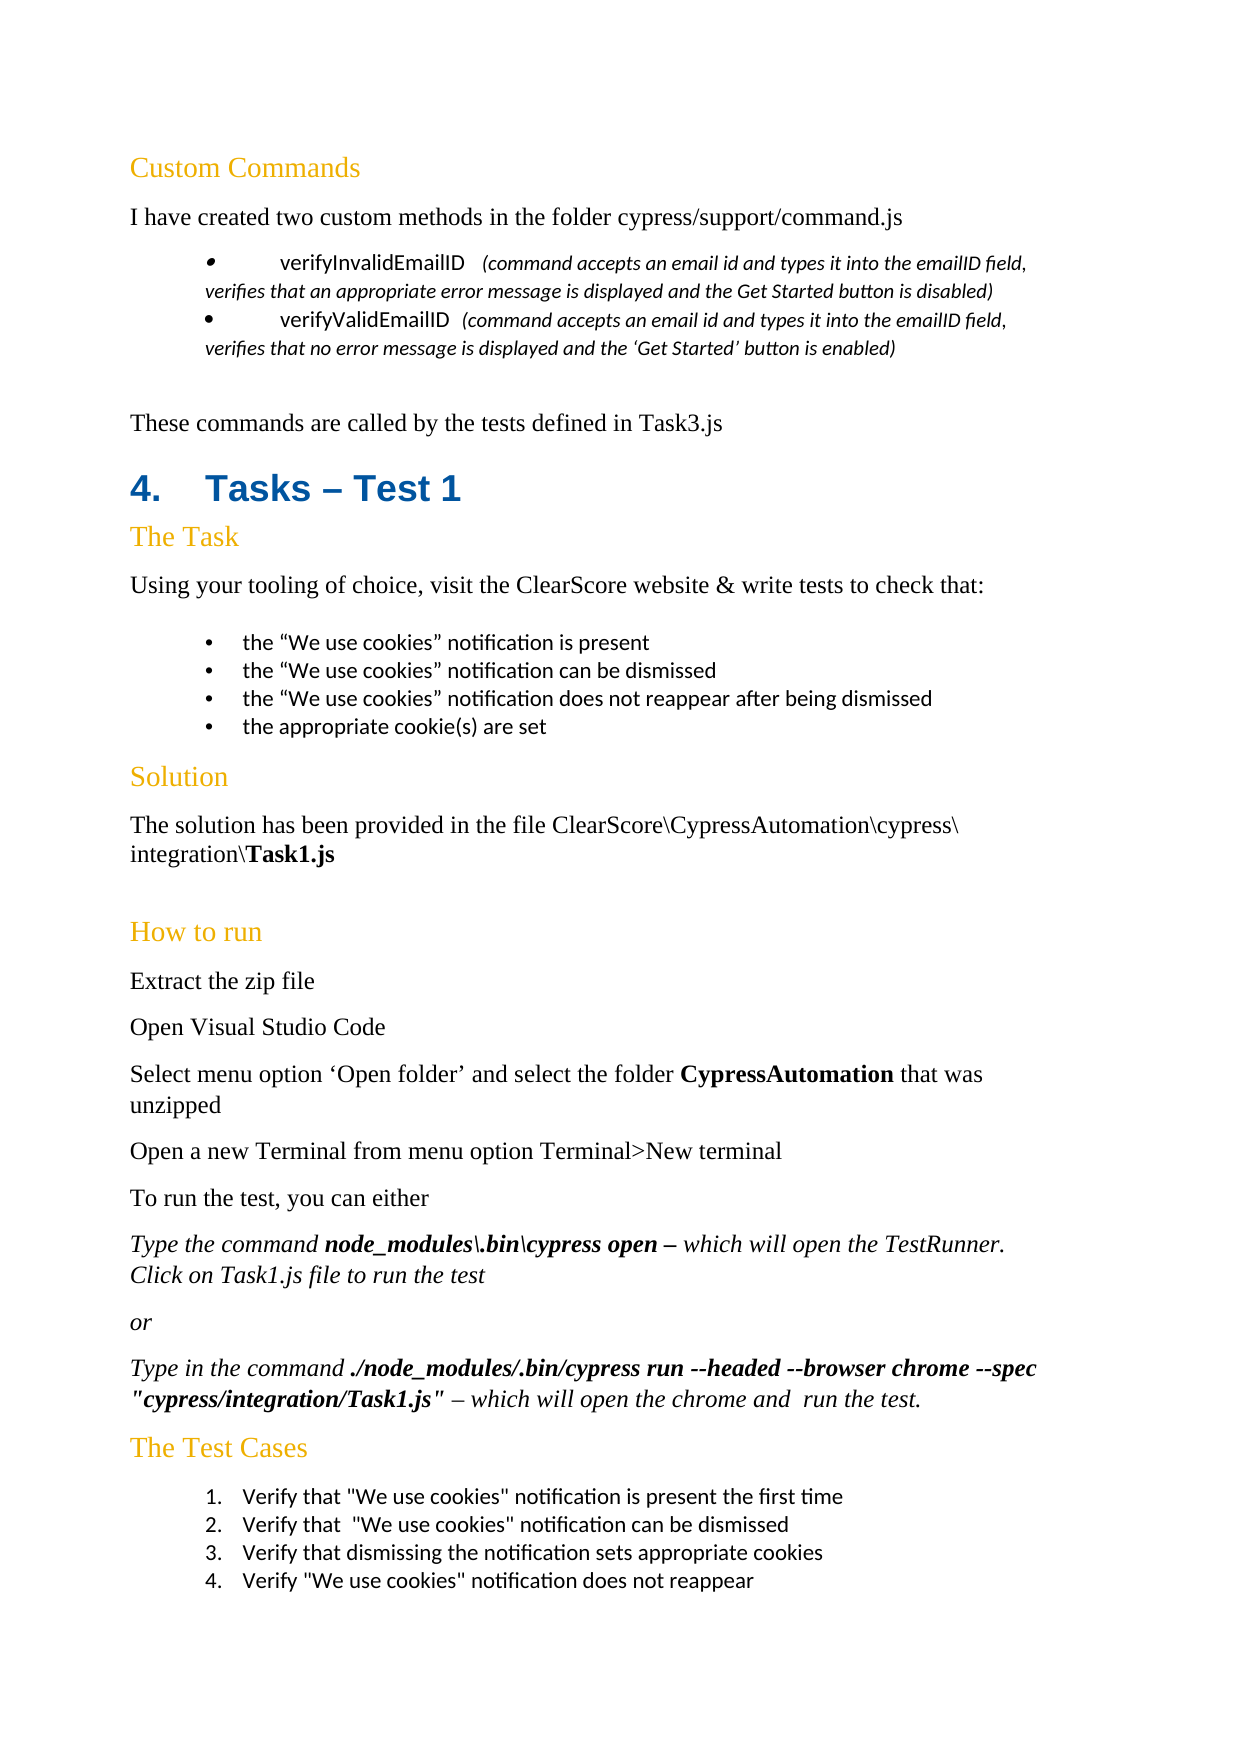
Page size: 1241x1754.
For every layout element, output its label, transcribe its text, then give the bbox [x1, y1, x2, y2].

text or [129, 1307, 1054, 1335]
text Type the command node_modules\.bin\cypress open – which will open the TestRunner. Click on Task1.js file to run the test [129, 1229, 1054, 1289]
text Using your tooling of choice, visit the ClearScore website & write tests to check that: [130, 570, 1054, 599]
text The solution has been provided in the file ClearScore\CypressAutomation\cypress\integration\Task1.js [130, 810, 1054, 868]
list the appropriate cookie(s) are set [205, 712, 1054, 740]
text I have created two custom methods in the folder cypress/support/command.js [129, 202, 1054, 231]
text The Test Cases [129, 1431, 1054, 1464]
list the “We use cookies” notification can be dismissed [205, 656, 1054, 684]
list the “We use cookies” notification is present [205, 628, 1054, 656]
list Verify that "We use cookies" notification is present the first time [205, 1482, 1054, 1510]
text How to run [129, 914, 1054, 948]
subtitle Tasks – Test 1 [130, 466, 1054, 509]
text The Task [129, 519, 1054, 552]
text Open Visual Studio Code [129, 1012, 1054, 1041]
list Verify that dismissing the notification sets appropriate cookies [205, 1538, 1054, 1566]
list verifyInvalidEmailID (command accepts an email id and types it into the emailID field, verifies that an appropriate error message is displayed and the Get Started button is disabled) [205, 248, 1054, 303]
list verifyValidEmailID (command accepts an email id and types it into the emailID field, verifies that no error message is displayed and the ‘Get Started’ button is enabled) [205, 306, 1054, 361]
text To run the test, you can either [129, 1183, 1054, 1211]
list Verify that "We use cookies" notification can be dismissed [205, 1510, 1054, 1538]
text Select menu option ‘Open folder’ and select the folder CypressAutomation that was unzipped [129, 1059, 1054, 1118]
text Type in the command ./node_modules/.bin/cypress run --headed --browser chrome --spec "cypress/integration/Task1.js" – which will open the chrome and run the test. [129, 1353, 1054, 1413]
list the “We use cookies” notification does not reappear after being dismissed [205, 684, 1054, 712]
text These commands are called by the tests defined in Task3.js [130, 408, 1054, 437]
text Custom Commands [129, 151, 1054, 184]
text Extract the zip file [129, 966, 1054, 994]
text Solution [129, 759, 1054, 792]
list Verify "We use cookies" notification does not reappear [205, 1566, 1054, 1594]
text Open a new Terminal from menu option Terminal>New terminal [129, 1136, 1054, 1165]
